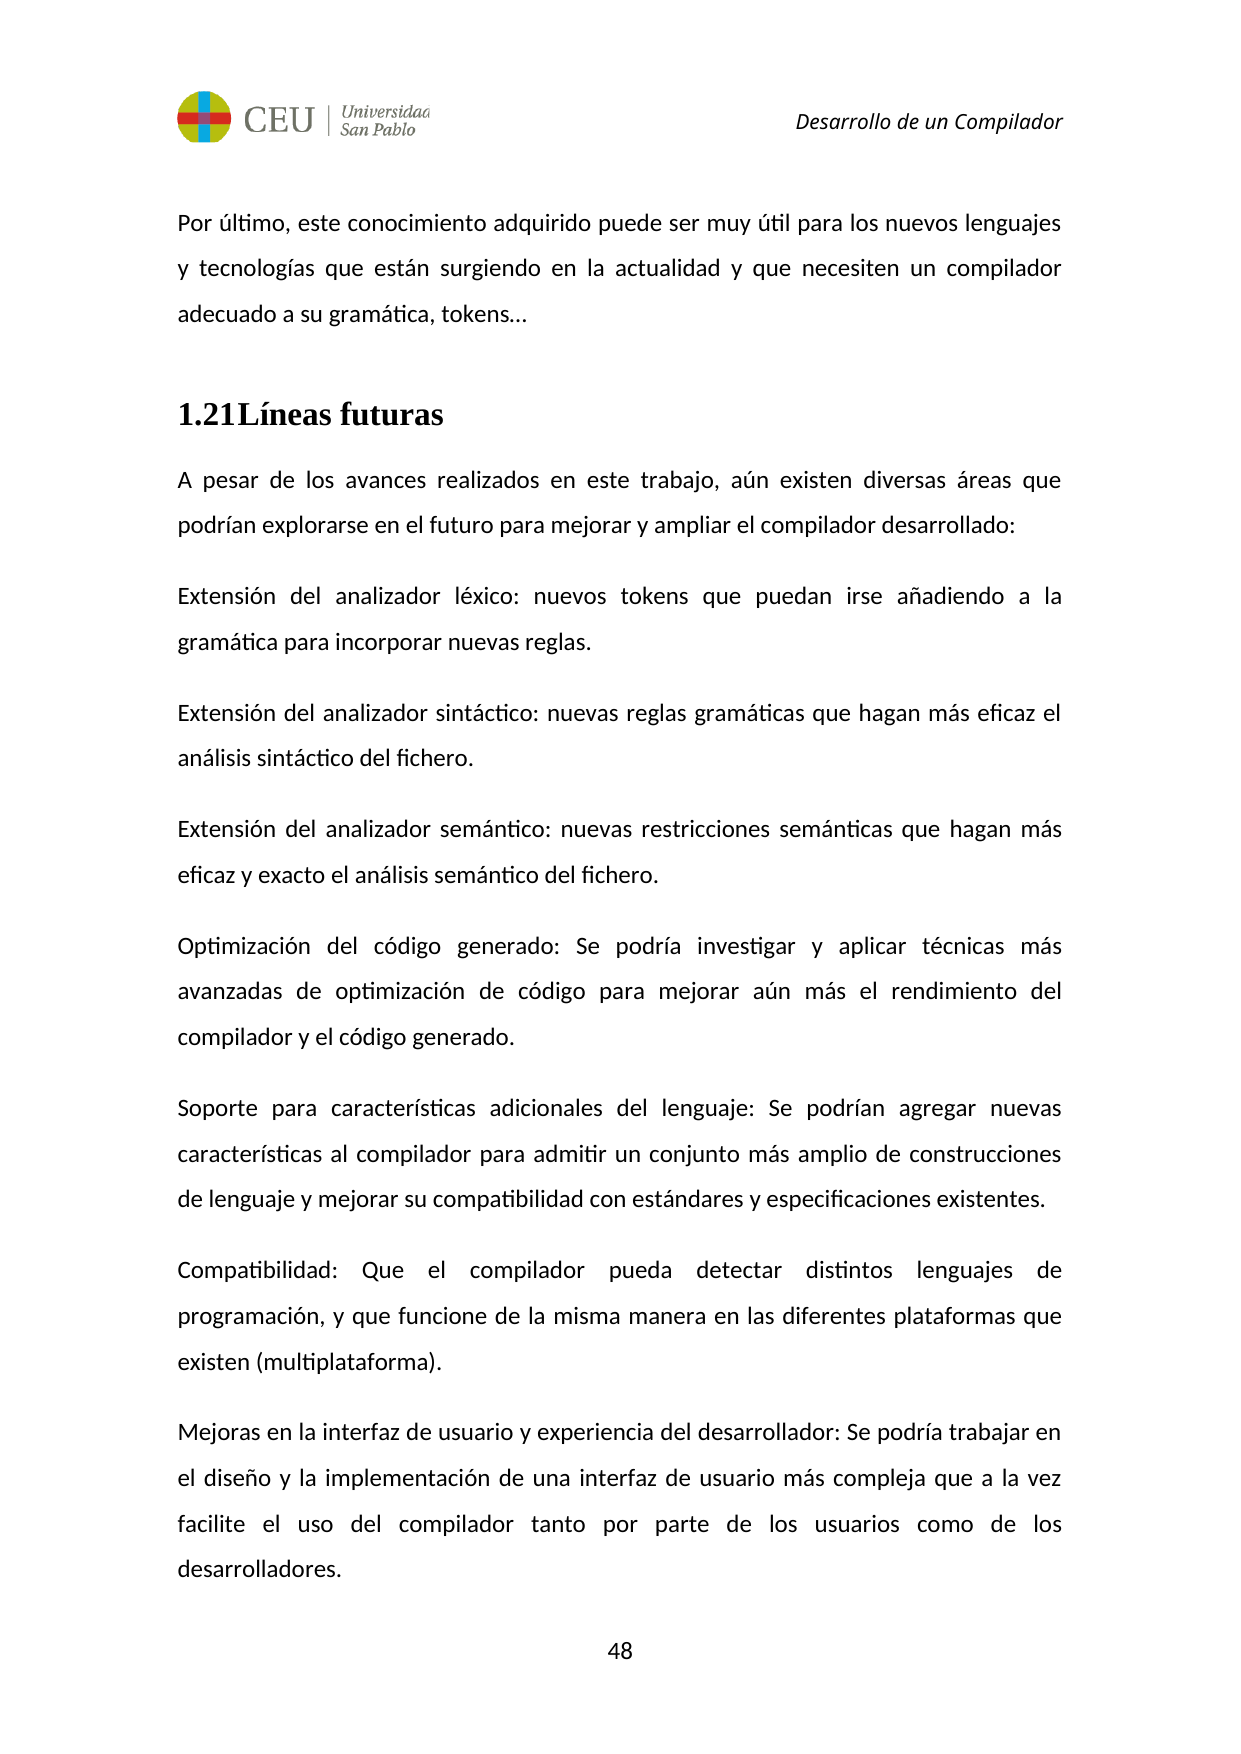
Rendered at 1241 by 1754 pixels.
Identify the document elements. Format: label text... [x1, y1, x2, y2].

text Soporte para características adicionales del lenguaje: Se podrían agregar nuevas características al compilador para admitir un conjunto más amplio de construcciones de lenguaje y mejorar su compatibilidad con estándares y especificaciones existentes. [177, 1092, 1063, 1214]
text Extensión del analizador sintáctico: nuevas reglas gramáticas que hagan más eficaz el análisis sintáctico del fichero. [177, 697, 1063, 773]
text Extensión del analizador léxico: nuevos tokens que puedan irse añadiendo a la gramática para incorporar nuevas reglas. [177, 580, 1063, 657]
text Mejoras en la interfaz de usuario y experiencia del desarrollador: Se podría trabajar en el diseño y la implementación de una interfaz de usuario más compleja que a la vez facilite el uso del compilador tanto por parte de los usuarios como de los desarrolladores. [177, 1416, 1063, 1584]
text Por último, este conocimiento adquirido puede ser muy útil para los nuevos lenguajes y tecnologías que están surgiendo en la actualidad y que necesiten un compilador adecuado a su gramática, tokens… [177, 207, 1063, 329]
text Optimización del código generado: Se podría investigar y aplicar técnicas más avanzadas de optimización de código para mejorar aún más el rendimiento del compilador y el código generado. [177, 930, 1063, 1052]
subtitle Líneas futuras [177, 394, 1063, 432]
picture [176, 89, 430, 143]
text A pesar de los avances realizados en este trabajo, aún existen diversas áreas que podrían explorarse en el futuro para mejorar y ampliar el compilador desarrollado: [177, 464, 1063, 540]
text Extensión del analizador semántico: nuevas restricciones semánticas que hagan más eficaz y exacto el análisis semántico del fichero. [177, 813, 1063, 889]
text Compatibilidad: Que el compilador pueda detectar distintos lenguajes de programación, y que funcione de la misma manera en las diferentes plataformas que existen (multiplataforma). [177, 1254, 1063, 1376]
